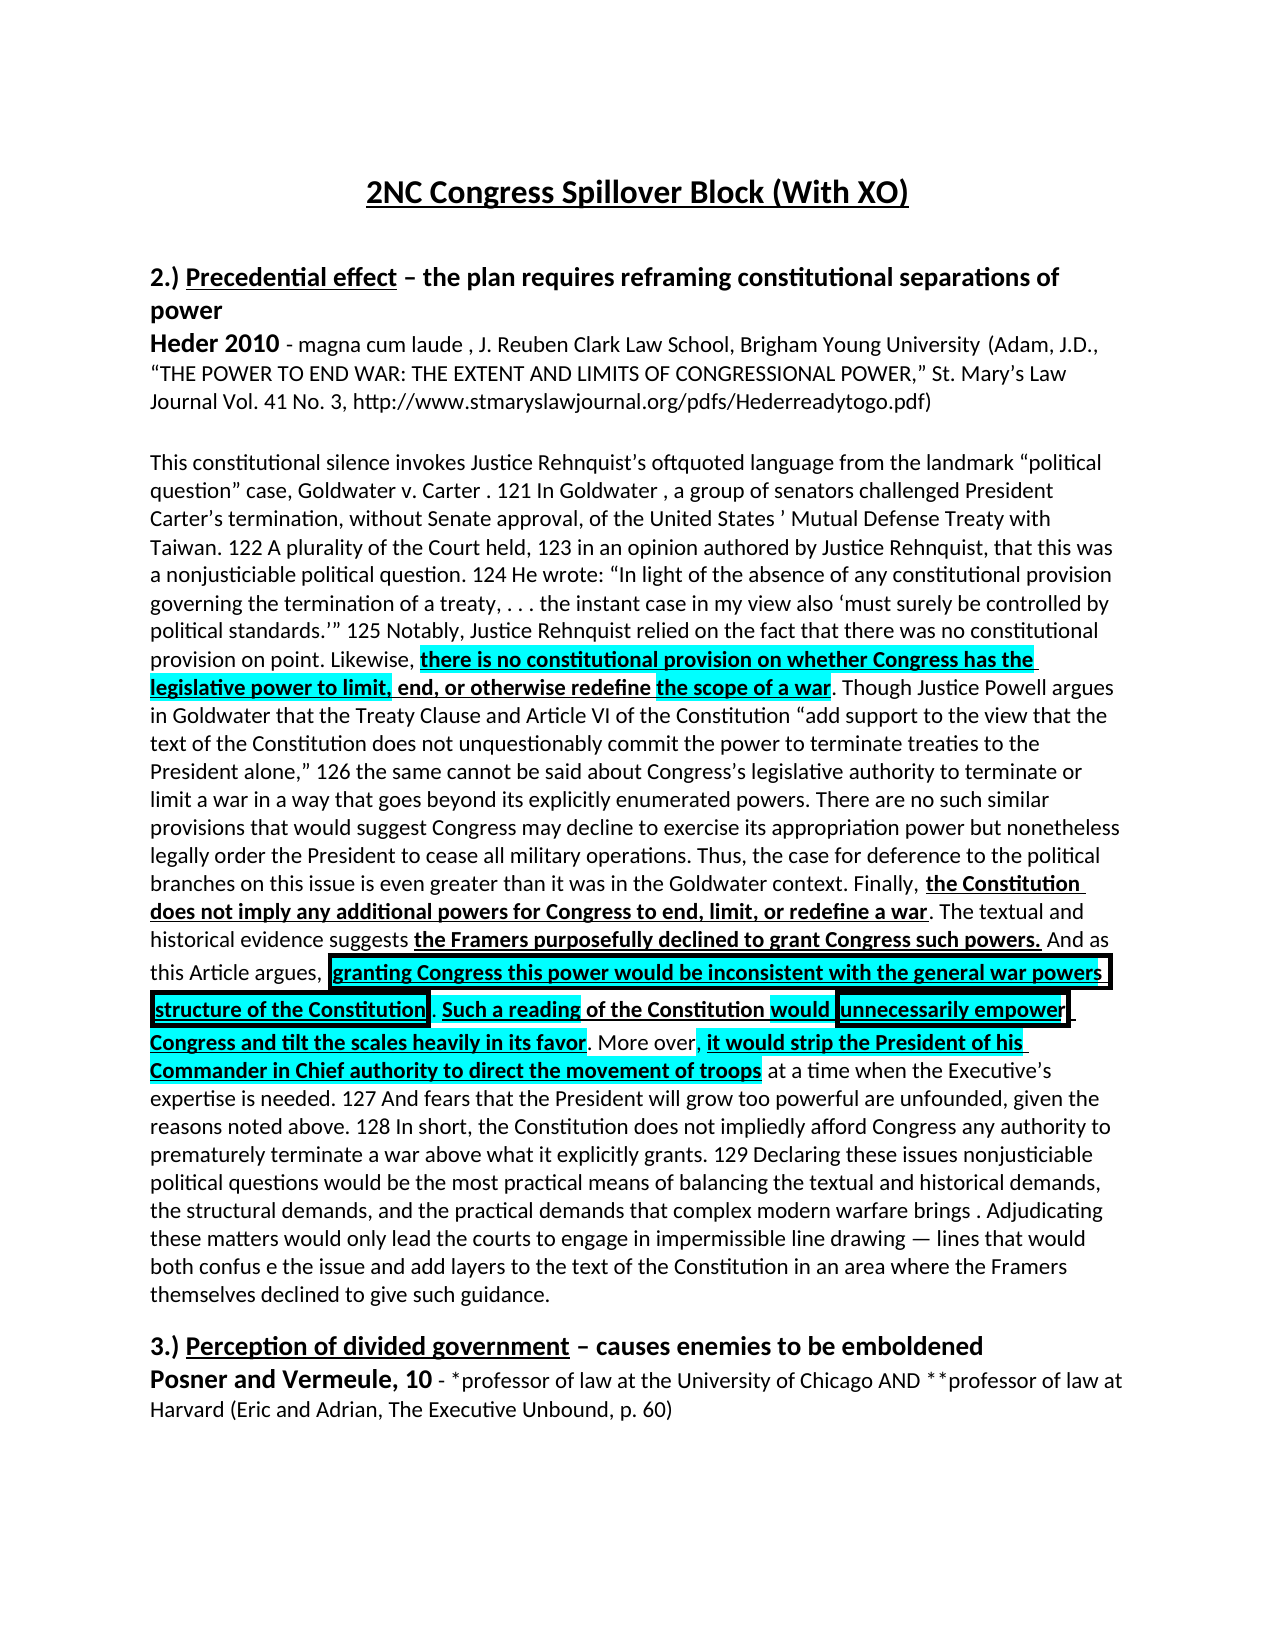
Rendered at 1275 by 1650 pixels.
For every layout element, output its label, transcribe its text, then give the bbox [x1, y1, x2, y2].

text This constitutional silence invokes Justice Rehnquist’s oftquoted language from the landmark “political question” case, Goldwater v. Carter . 121 In Goldwater , a group of senators challenged President Carter’s termination, without Senate approval, of the United States ’ Mutual Defense Treaty with Taiwan. 122 A plurality of the Court held, 123 in an opinion authored by Justice Rehnquist, that this was a nonjusticiable political question. 124 He wrote: “In light of the absence of any constitutional provision governing the termination of a treaty, . . . the instant case in my view also ‘must surely be controlled by political standards.’” 125 Notably, Justice Rehnquist relied on the fact that there was no constitutional provision on point. Likewise, there is no constitutional provision on whether Congress has the legislative power to limit, end, or otherwise redefine the scope of a war. Though Justice Powell argues in Goldwater that the Treaty Clause and Article VI of the Constitution “add support to the view that the text of the Constitution does not unquestionably commit the power to terminate treaties to the President alone,” 126 the same cannot be said about Congress’s legislative authority to terminate or limit a war in a way that goes beyond its explicitly enumerated powers. There are no such similar provisions that would suggest Congress may decline to exercise its appropriation power but nonetheless legally order the President to cease all military operations. Thus, the case for deference to the political branches on this issue is even greater than it was in the Goldwater context. Finally, the Constitution does not imply any additional powers for Congress to end, limit, or redefine a war. The textual and historical evidence suggests the Framers purposefully declined to grant Congress such powers. And as this Article argues, granting Congress this power would be inconsistent with the general war powers structure of the Constitution. Such a reading of the Constitution would unnecessarily empower Congress and tilt the scales heavily in its favor. More over, it would strip the President of his Commander in Chief authority to direct the movement of troops at a time when the Executive’s expertise is needed. 127 And fears that the President will grow too powerful are unfounded, given the reasons noted above. 128 In short, the Constitution does not impliedly afford Congress any authority to prematurely terminate a war above what it explicitly grants. 129 Declaring these issues nonjusticiable political questions would be the most practical means of balancing the textual and historical demands, the structural demands, and the practical demands that complex modern warfare brings . Adjudicating these matters would only lead the courts to engage in impermissible line drawing — lines that would both confus e the issue and add layers to the text of the Constitution in an area where the Framers themselves declined to give such guidance. [150, 448, 1125, 1308]
text Heder 2010 - magna cum laude , J. Reuben Clark Law School, Brigham Young University (Adam, J.D., “THE POWER TO END WAR: THE EXTENT AND LIMITS OF CONGRESSIONAL POWER,” St. Mary’s Law Journal Vol. 41 No. 3, http://www.stmaryslawjournal.org/pdfs/Hederreadytogo.pdf) [150, 326, 1125, 416]
subtitle 2.) Precedential effect – the plan requires reframing constitutional separations of power [150, 260, 1125, 326]
subtitle 3.) Perception of divided government – causes enemies to be emboldened [150, 1329, 1125, 1362]
text Posner and Vermeule, 10 - *professor of law at the University of Chicago AND **professor of law at Harvard (Eric and Adrian, The Executive Unbound, p. 60) [150, 1362, 1125, 1423]
subtitle 2NC Congress Spillover Block (With XO) [150, 171, 1125, 212]
